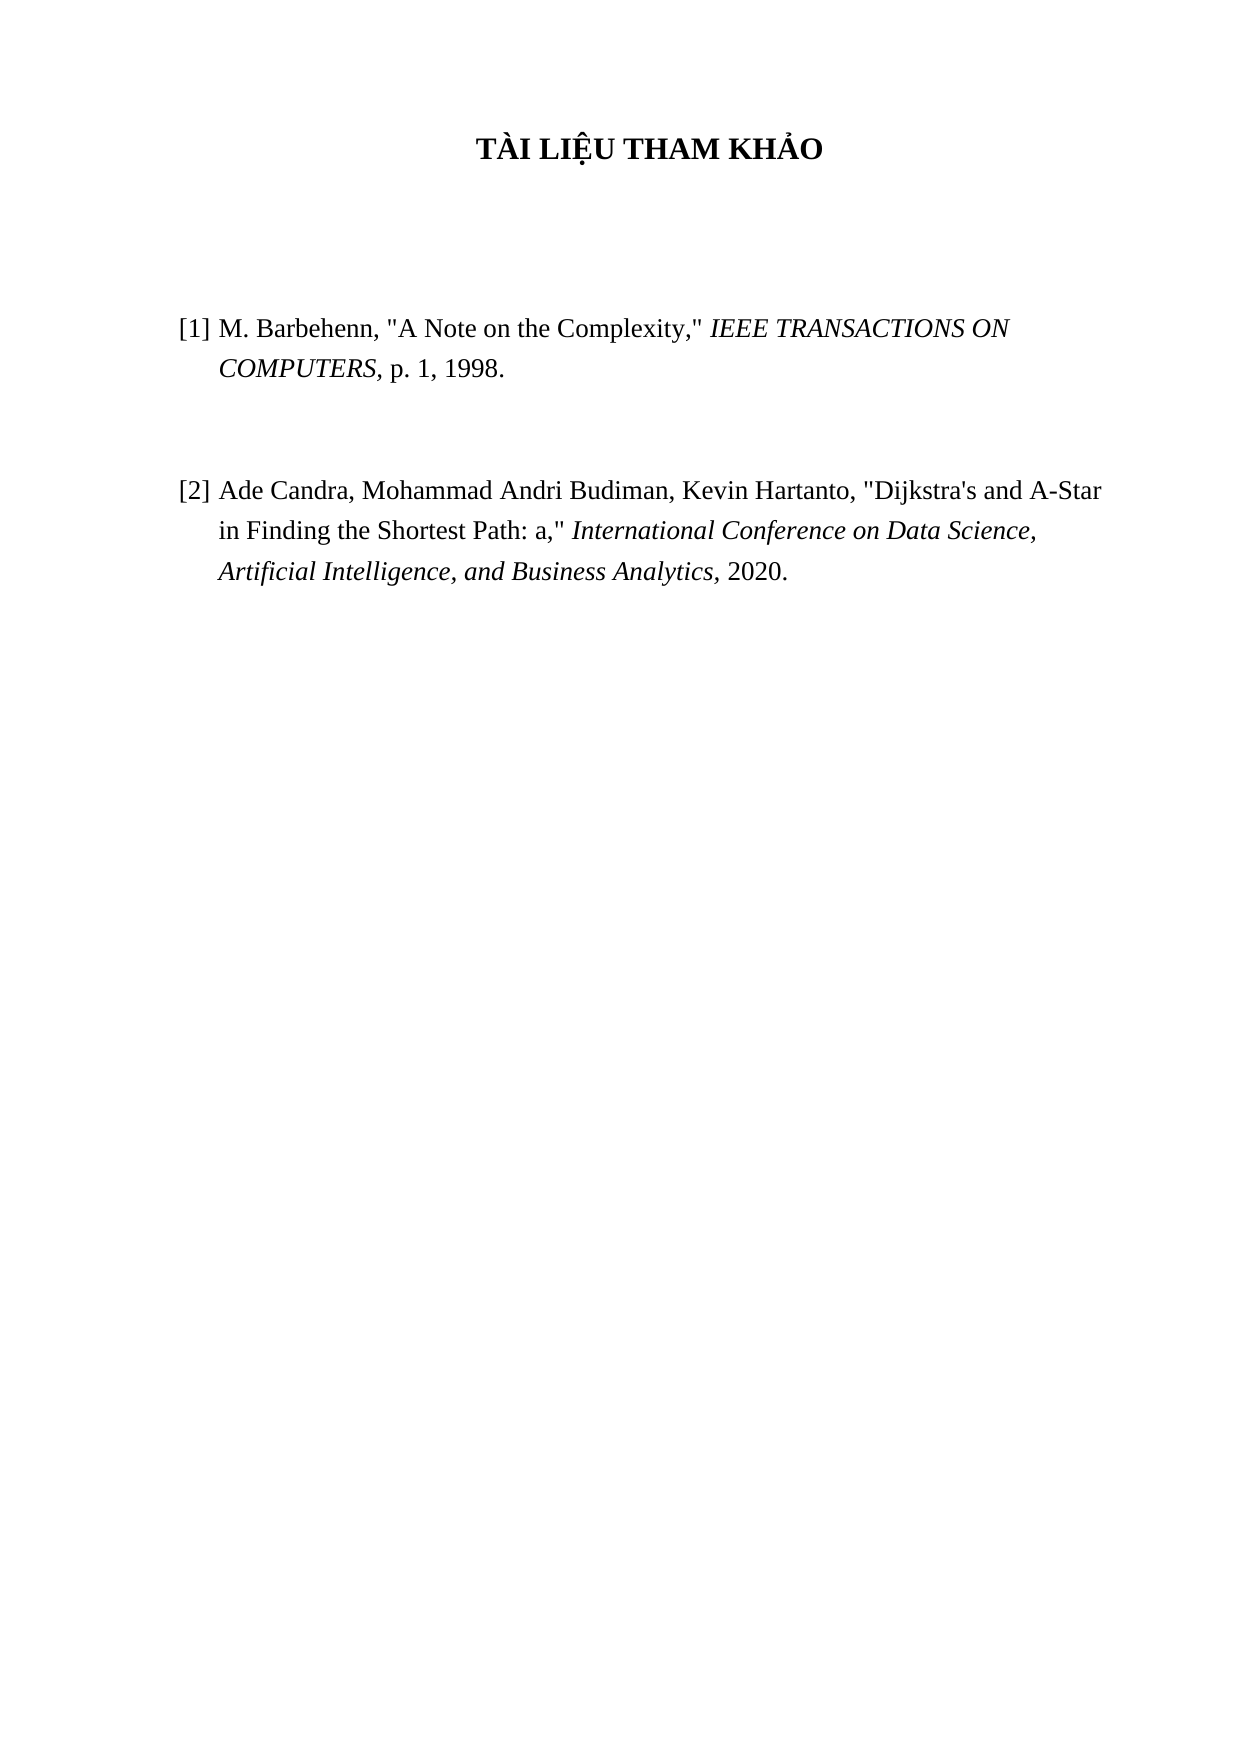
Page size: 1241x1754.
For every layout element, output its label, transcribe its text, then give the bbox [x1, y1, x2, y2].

subtitle TÀI LIỆU THAM KHẢO [177, 131, 1122, 167]
